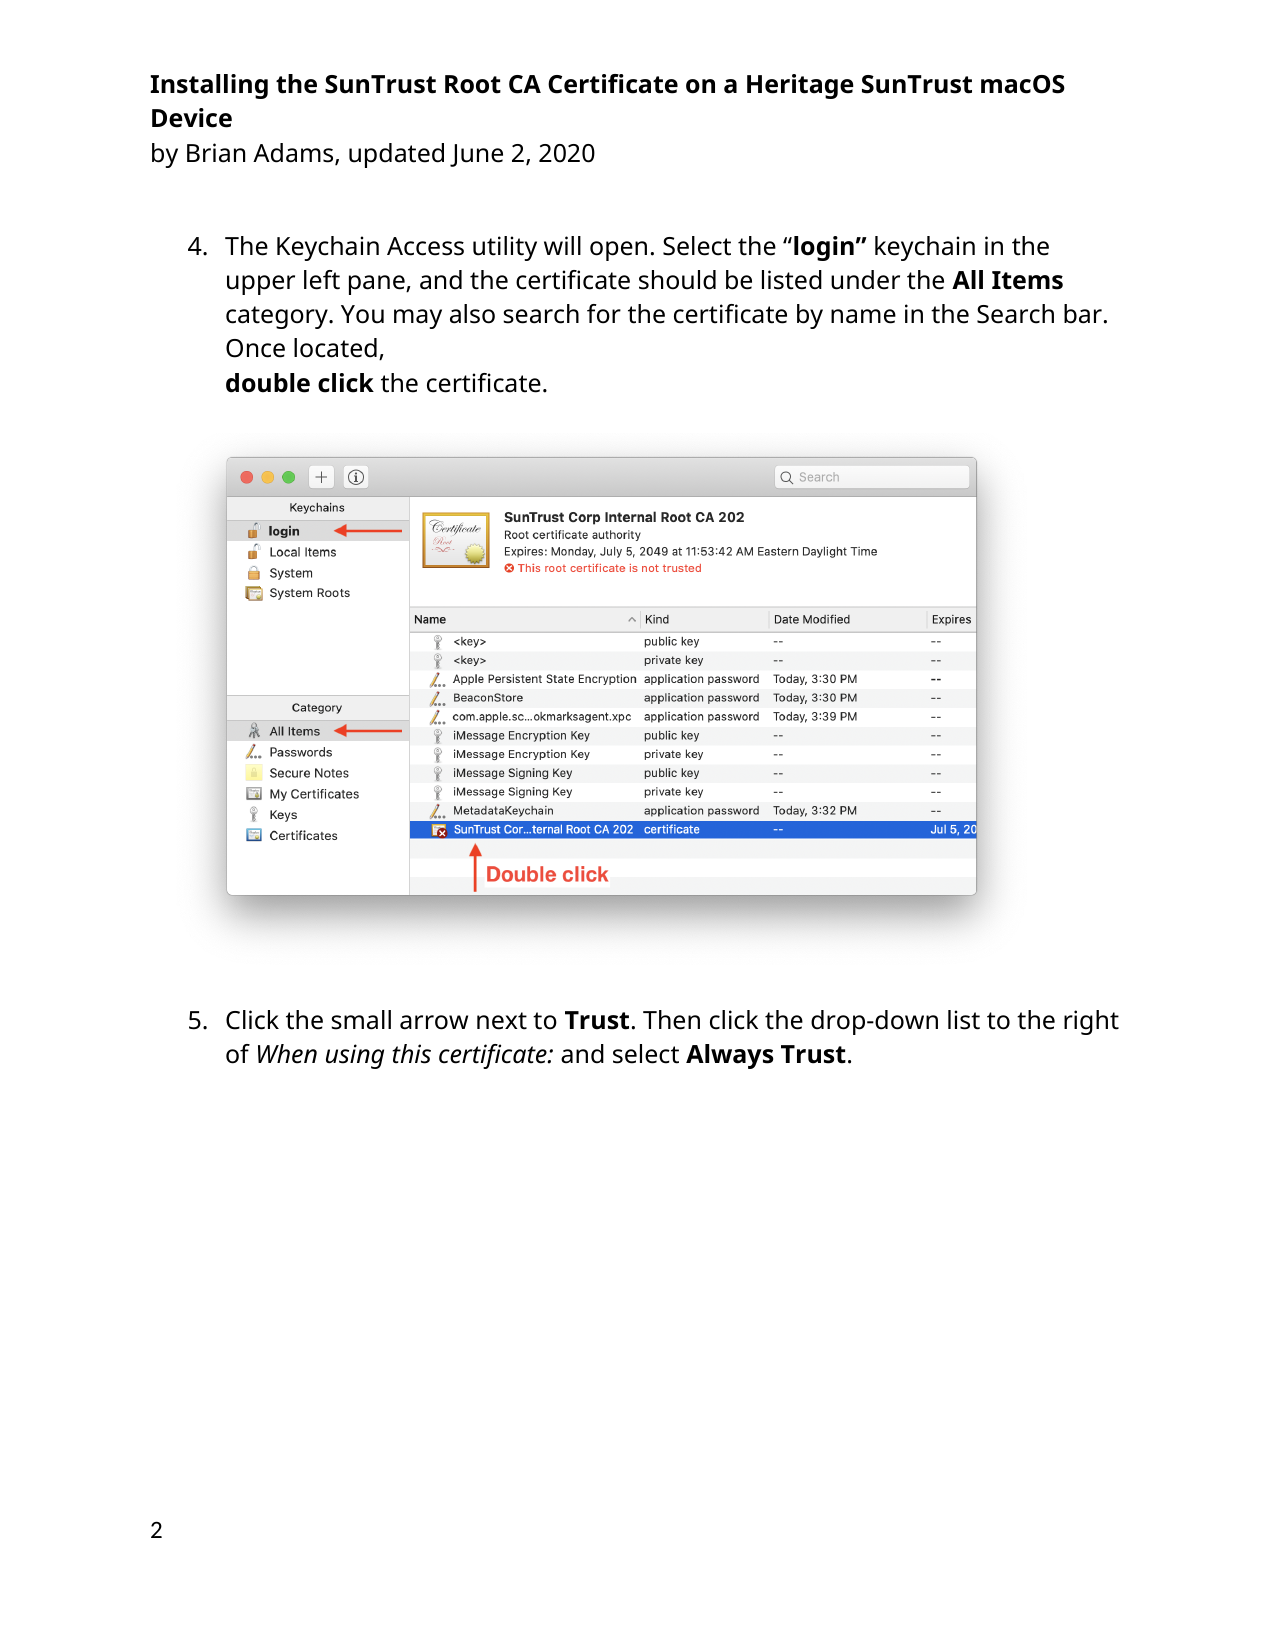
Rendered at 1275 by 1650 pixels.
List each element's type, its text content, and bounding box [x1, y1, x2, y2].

list Click the small arrow next to Trust. Then click the drop-down list to the right of When using this certificate: and select Always Trust. [187, 1002, 1125, 1101]
picture [168, 433, 1034, 972]
list The Keychain Access utility will open. Select the “login” keychain in the upper left pane, and the certificate should be listed under the All Items category. You may also search for the certificate by name in the Search bar. Once located, double click the certificate. [187, 229, 1125, 399]
